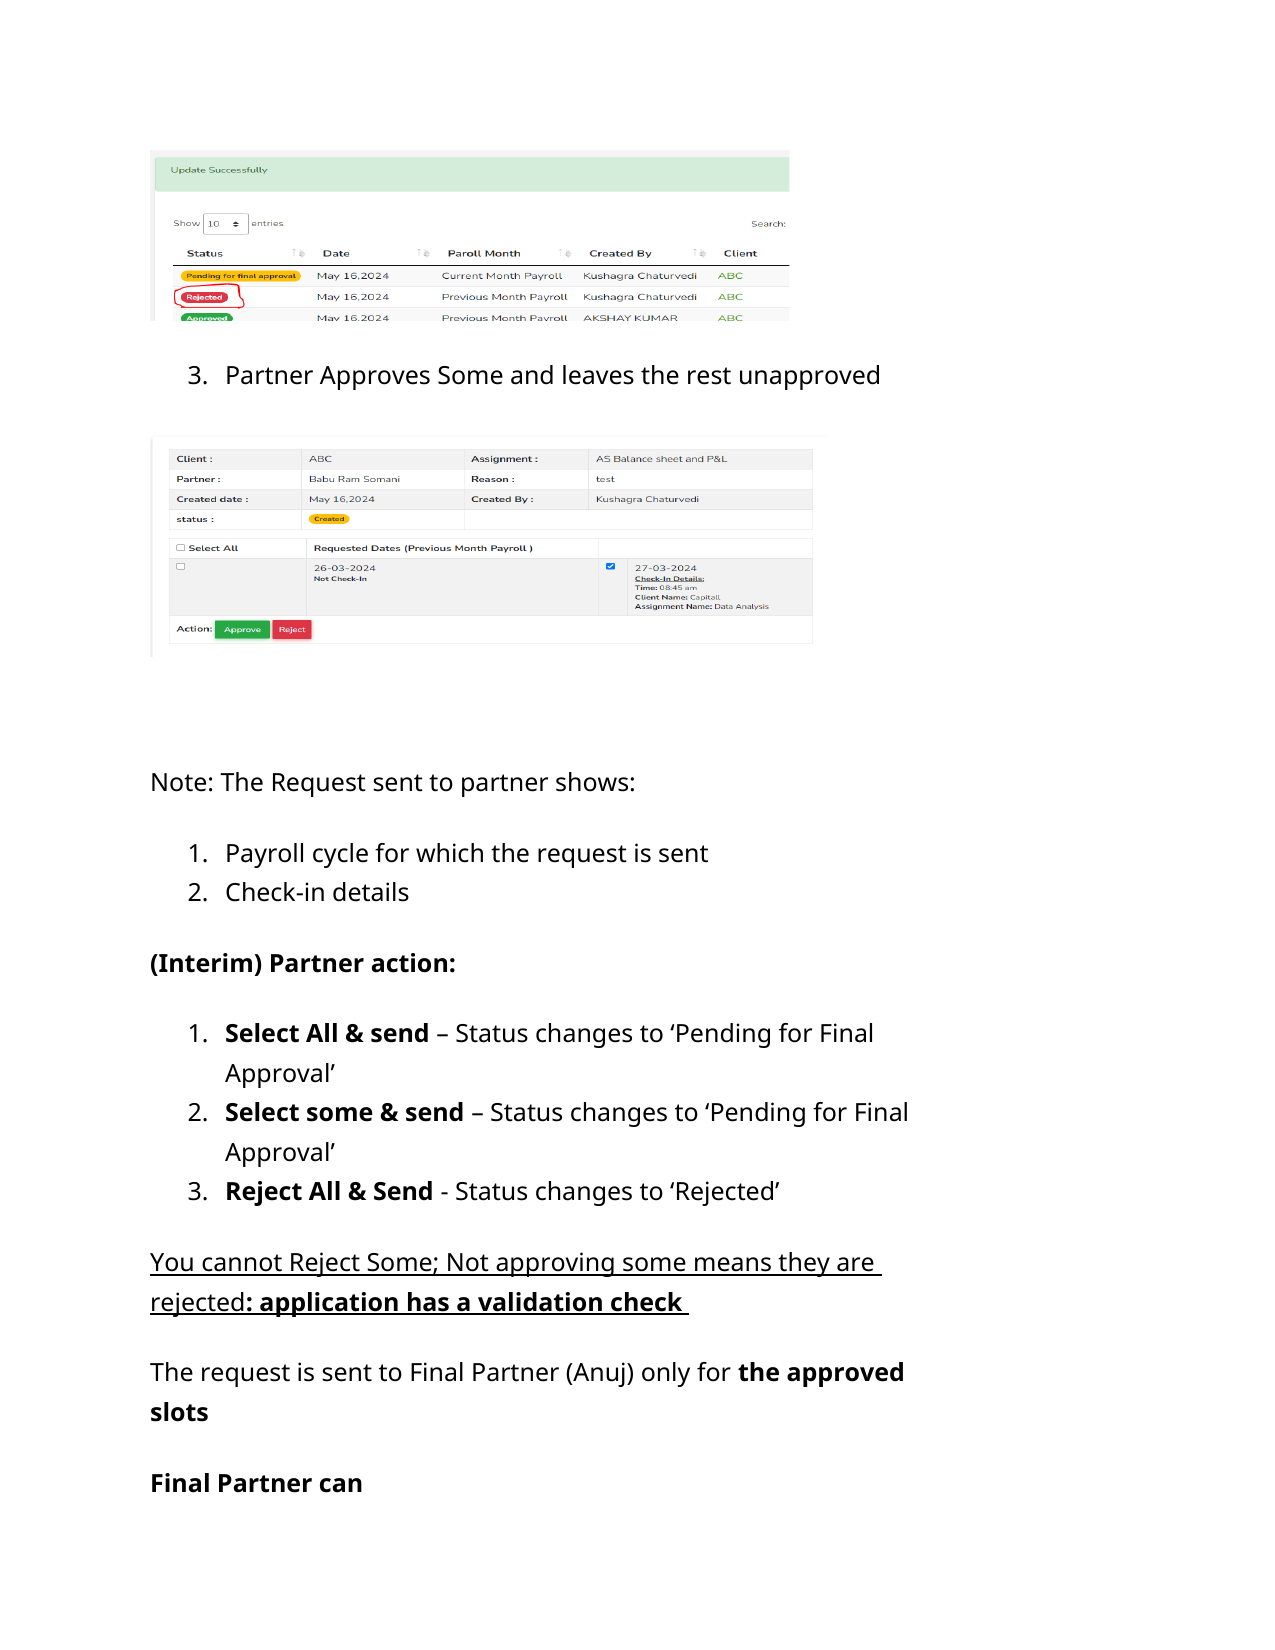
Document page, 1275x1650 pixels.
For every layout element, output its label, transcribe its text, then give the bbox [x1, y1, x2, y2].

picture [150, 428, 828, 657]
list Select All & send – Status changes to ‘Pending for Final Approval’ [187, 1016, 959, 1090]
text Final Partner can [150, 1465, 959, 1499]
picture [150, 150, 790, 321]
text The request is sent to Final Partner (Anuj) only for the approved slots [150, 1355, 959, 1428]
list Partner Approves Some and leaves the rest unapproved [187, 358, 959, 392]
text (Interim) Partner action: [150, 945, 959, 979]
list Payroll cycle for which the request is sent [187, 835, 959, 869]
list Select some & send – Status changes to ‘Pending for Final Approval’ [187, 1095, 959, 1169]
text You cannot Reject Some; Not approving some means they are rejected: application has a validation check [150, 1245, 959, 1318]
text Note: The Request sent to partner shows: [150, 764, 959, 798]
list Reject All & Send - Status changes to ‘Rejected’ [187, 1174, 959, 1208]
list Check-in details [187, 875, 959, 909]
